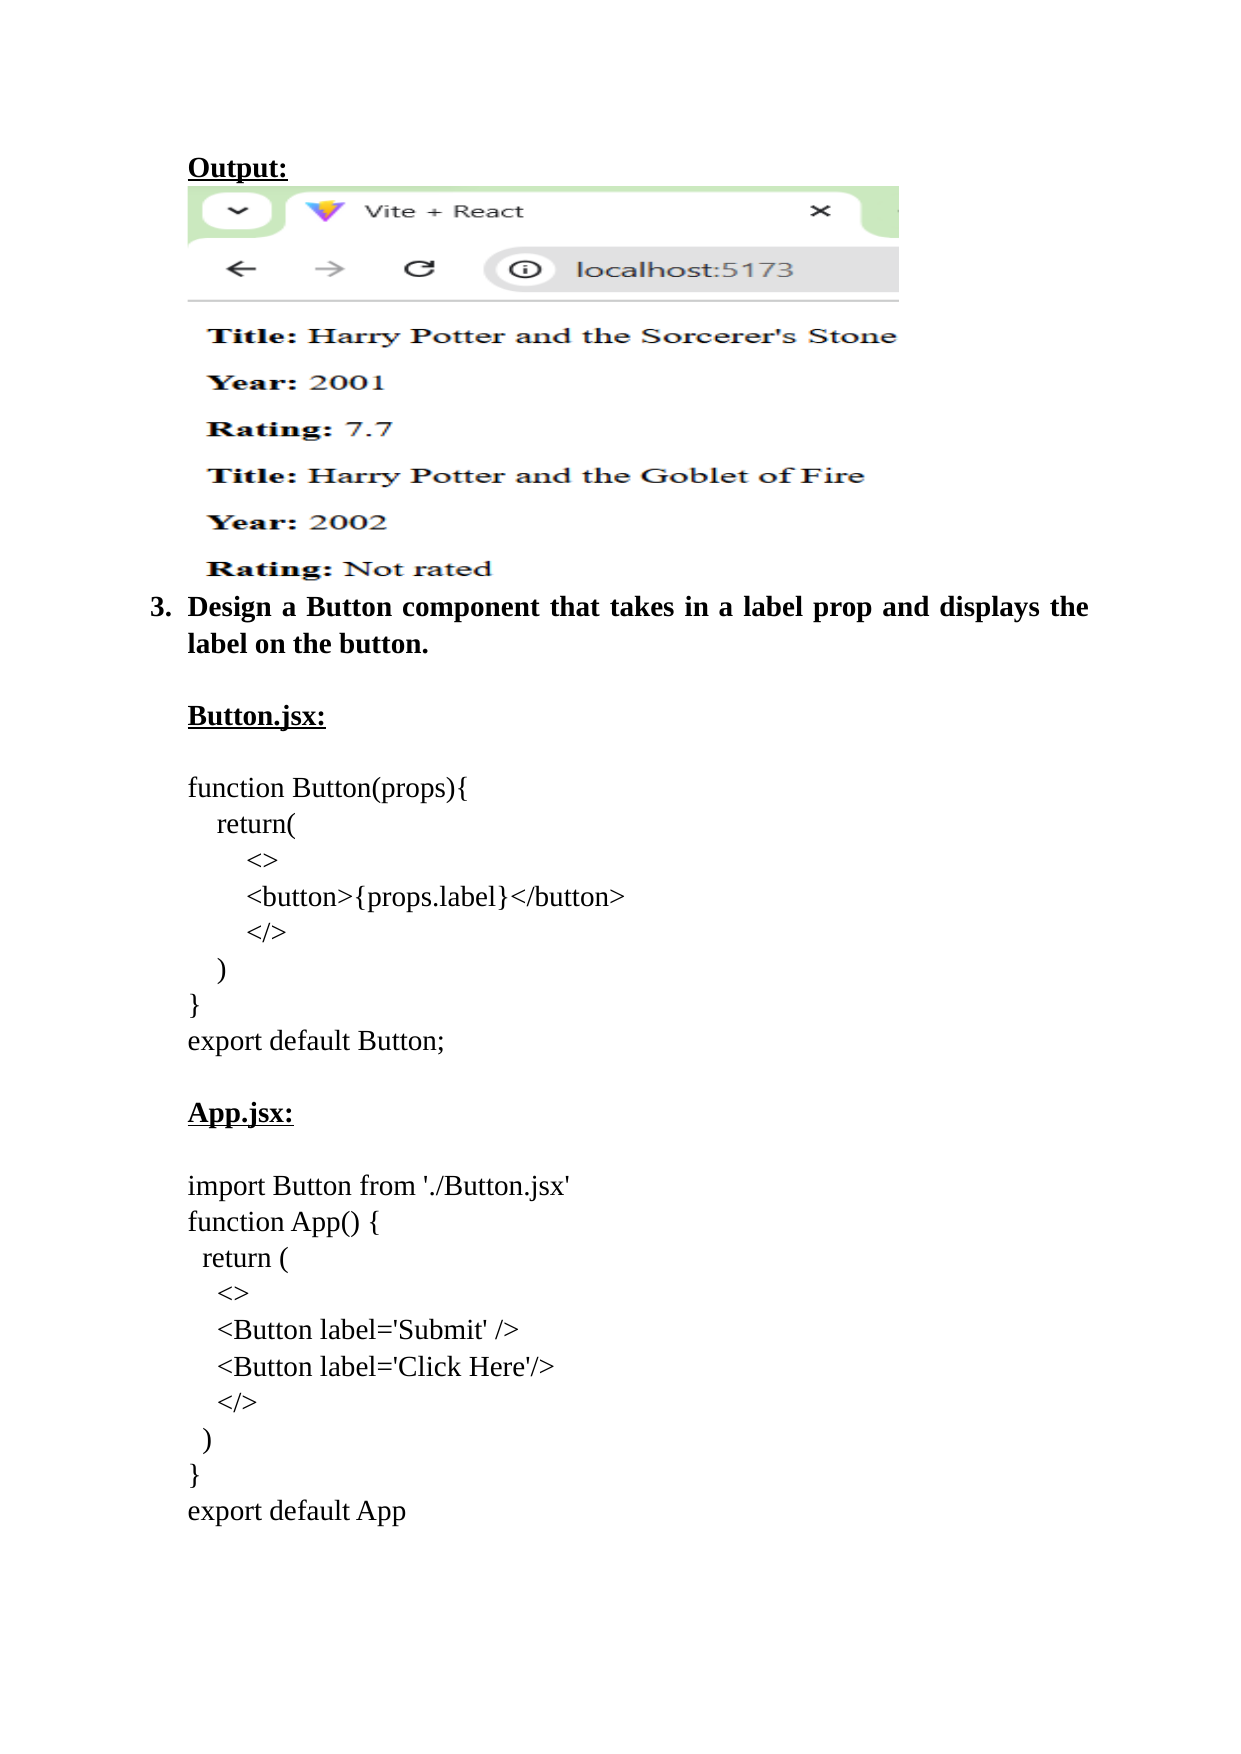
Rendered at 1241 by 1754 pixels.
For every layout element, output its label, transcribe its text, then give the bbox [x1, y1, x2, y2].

list <Button label='Click Here'/> [187, 1349, 1090, 1382]
list </> [187, 1385, 1090, 1418]
list Output: [187, 150, 1090, 183]
list Design a Button component that takes in a label prop and displays the label on the button. [150, 589, 1090, 659]
list export default App [187, 1493, 1090, 1527]
picture [187, 186, 899, 588]
list <> [187, 843, 1090, 876]
list </> [187, 915, 1090, 948]
list function Button(props){ [187, 770, 1090, 804]
list <> [187, 1276, 1090, 1310]
list Button.jsx: [187, 698, 1090, 732]
list export default Button; [187, 1023, 1090, 1057]
list return ( [187, 1240, 1090, 1274]
list ) [187, 1421, 1090, 1454]
list <Button label='Submit' /> [187, 1312, 1090, 1346]
list ) [187, 951, 1090, 984]
list function App() { [187, 1204, 1090, 1238]
list return( [187, 806, 1090, 840]
list App.jsx: [187, 1096, 1090, 1129]
list import Button from './Button.jsx' [187, 1168, 1090, 1201]
list <button>{props.label}</button> [187, 879, 1090, 912]
list } [187, 987, 1090, 1021]
list } [187, 1457, 1090, 1491]
